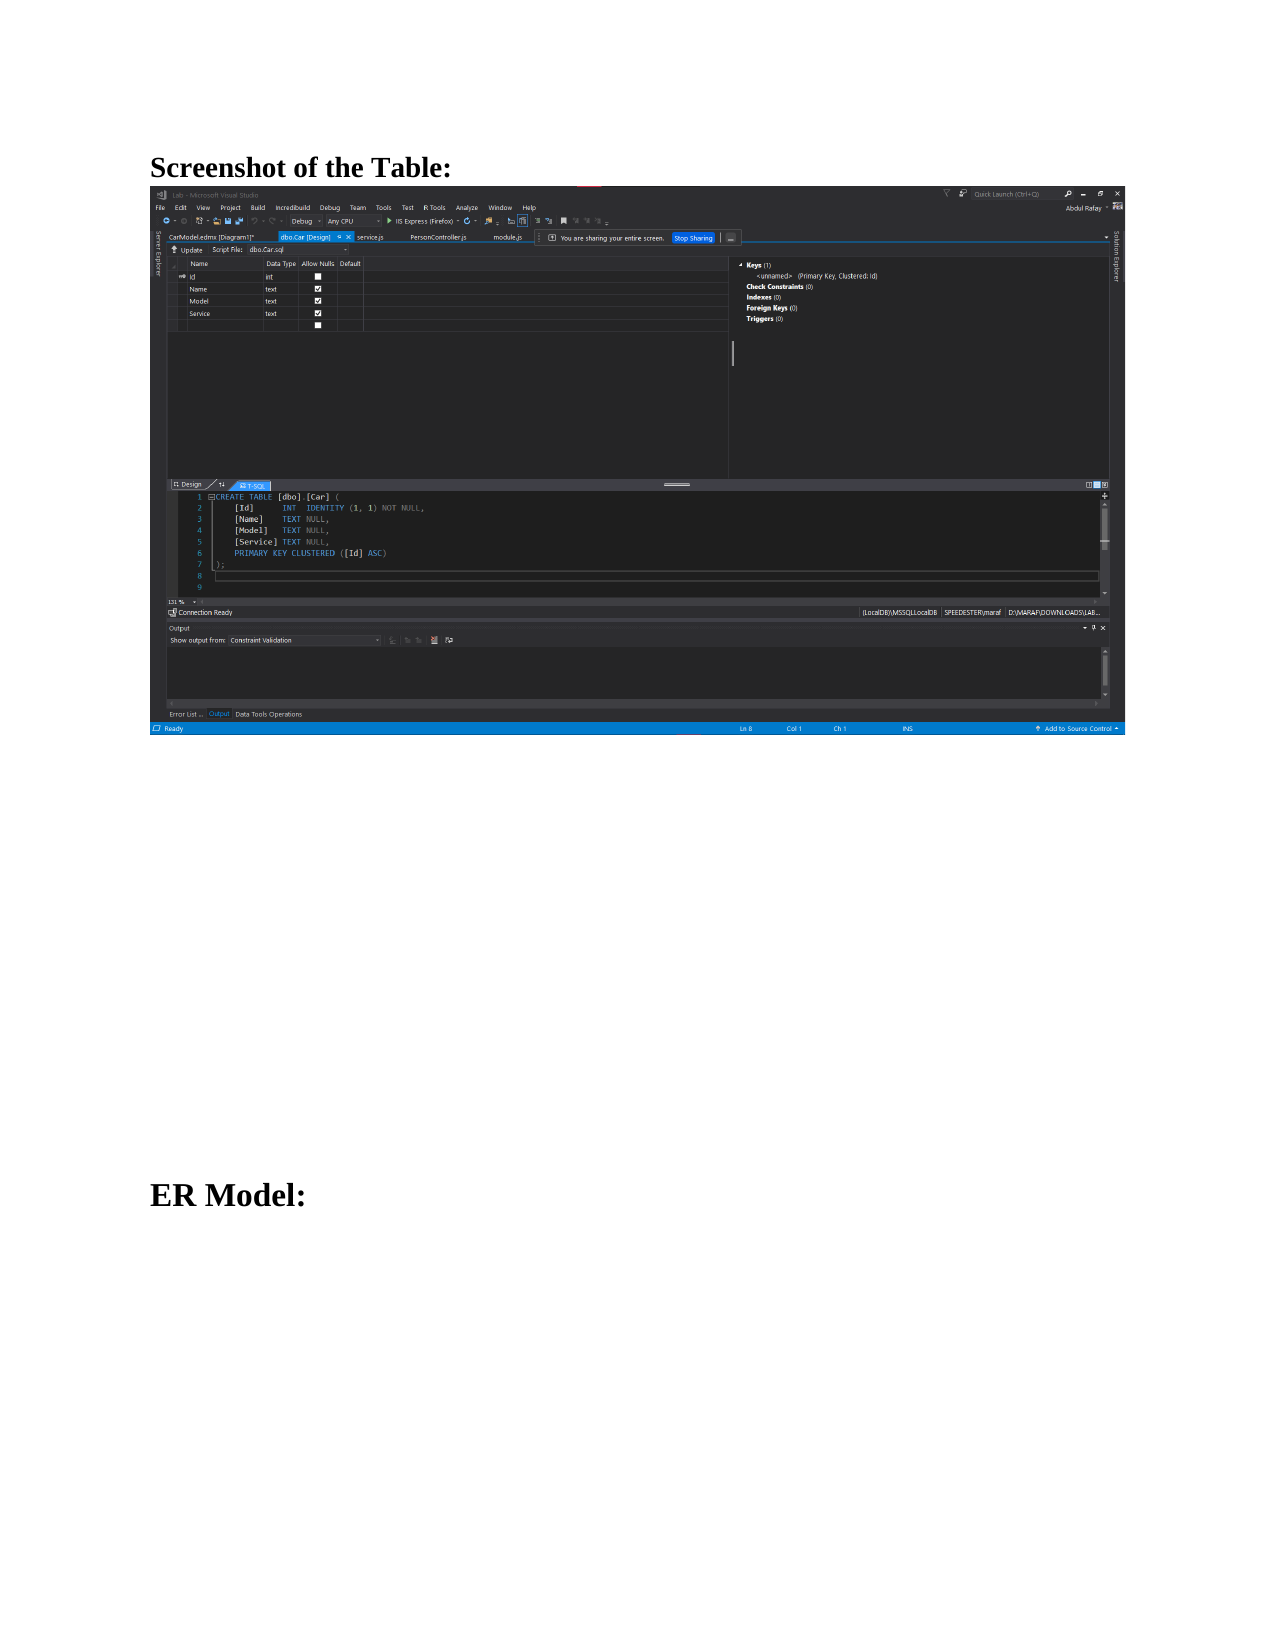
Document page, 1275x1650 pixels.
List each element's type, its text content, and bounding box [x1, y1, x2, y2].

subtitle ER Model: [150, 1175, 1125, 1214]
picture [150, 186, 1125, 735]
subtitle Screenshot of the Table: [150, 150, 1125, 183]
